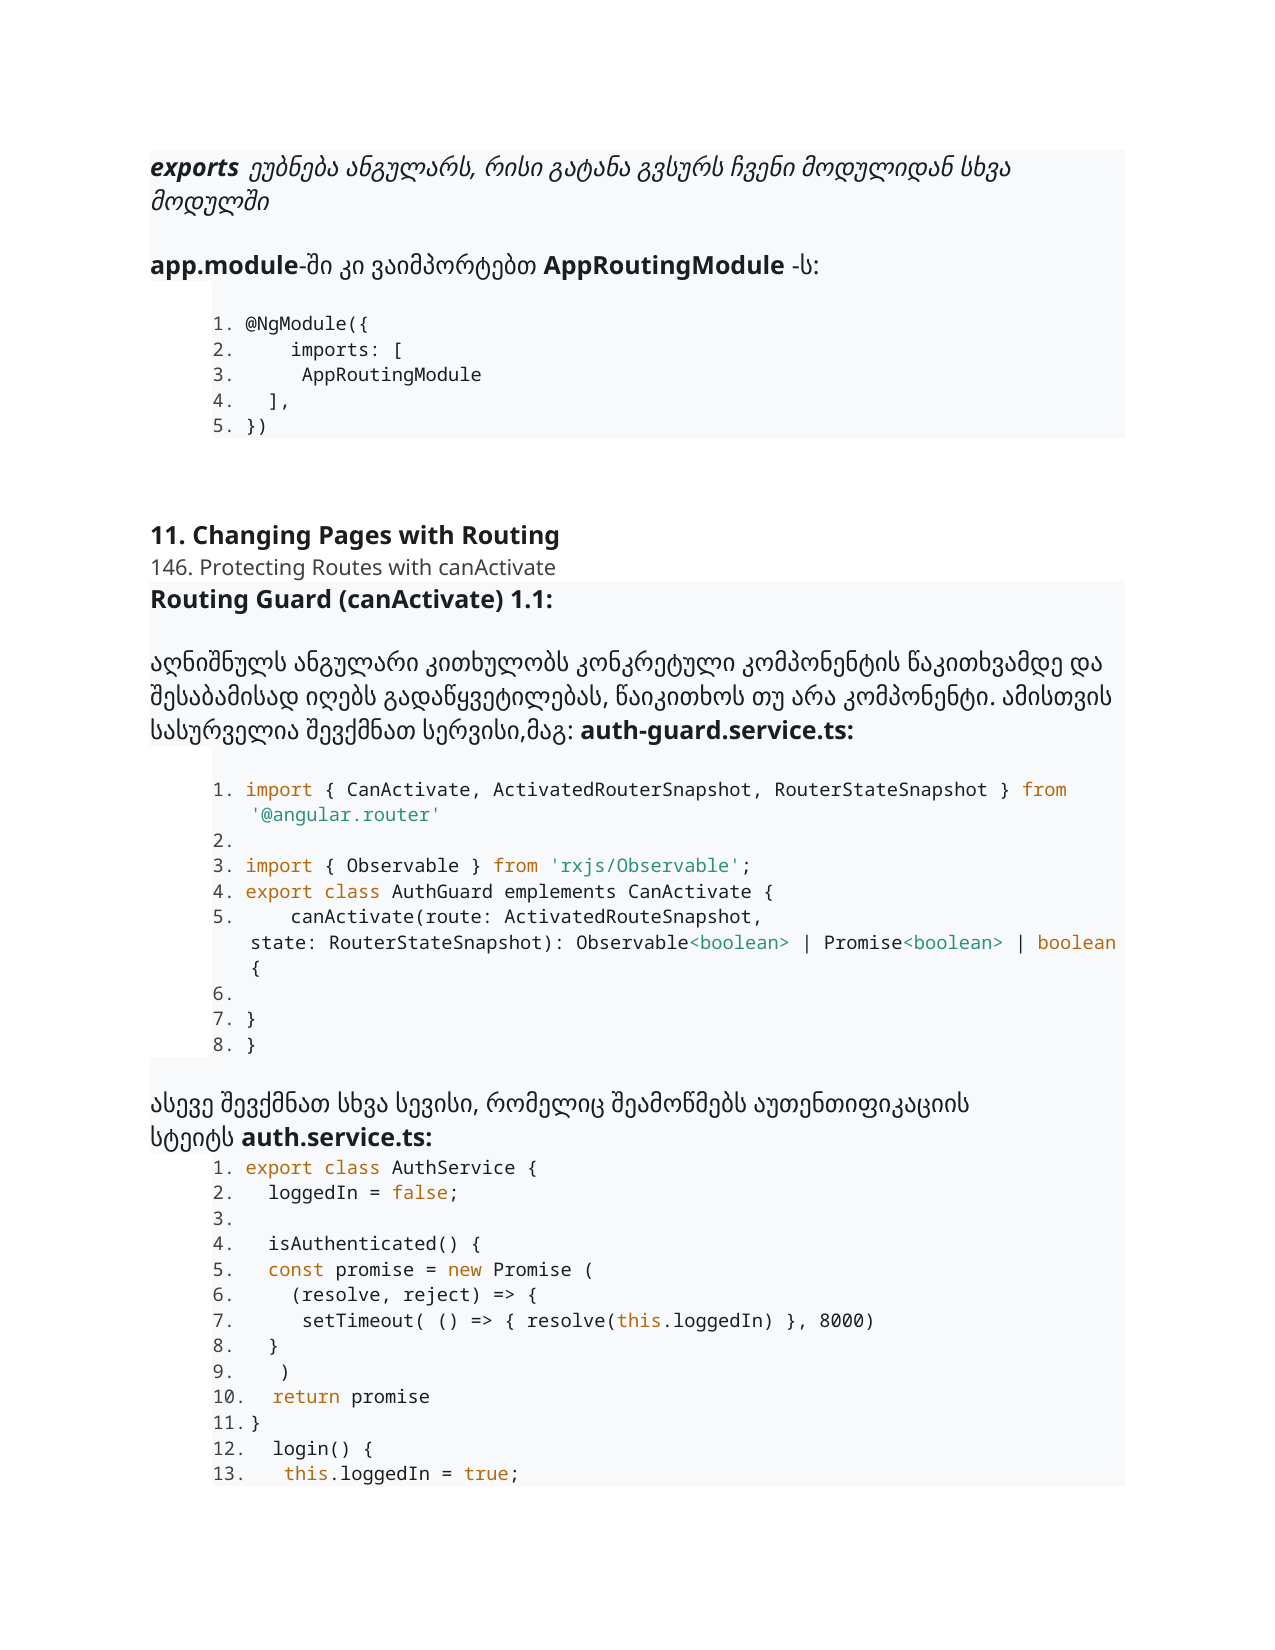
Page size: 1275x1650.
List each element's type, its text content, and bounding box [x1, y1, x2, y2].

list (resolve, reject) => { [212, 1282, 1125, 1307]
list } [212, 1031, 1125, 1057]
list import { CanActivate, ActivatedRouterSnapshot, RouterStateSnapshot } from '@angular.router' [212, 776, 1125, 827]
list import { Observable } from 'rxjs/Observable'; [212, 853, 1125, 878]
list imports: [ [212, 336, 1125, 362]
list this.loggedIn = true; [212, 1460, 1125, 1486]
text აღნიშნულს ანგულარი კითხულობს კონკრეტული კომპონენტის წაკითხვამდე და შესაბამისად იღებს გადაწყვეტილებას, წაიკითხოს თუ არა კომპონენტი. ამისთვის სასურველია შევქმნათ სერვისი,მაგ: auth-guard.service.ts: [150, 645, 1125, 747]
list } [212, 1409, 1125, 1435]
list } [212, 1333, 1125, 1358]
text 11. Changing Pages with Routing [150, 514, 1125, 552]
text ასევე შევქმნათ სხვა სევისი, რომელიც შეამოწმებს აუთენთიფიკაციის სტეიტს auth.service.ts: [150, 1086, 1125, 1154]
list ) [212, 1358, 1125, 1384]
list } [212, 1006, 1125, 1031]
text Routing Guard (canActivate) 1.1: [150, 581, 1125, 616]
list AppRoutingModule [212, 362, 1125, 387]
list setTimeout( () => { resolve(this.loggedIn) }, 8000) [212, 1307, 1125, 1333]
list @NgModule({ [212, 311, 1125, 336]
list const promise = new Promise ( [212, 1256, 1125, 1282]
list login() { [212, 1435, 1125, 1460]
text 146. Protecting Routes with canActivate [150, 552, 1125, 581]
list canActivate(route: ActivatedRouteSnapshot, state: RouterStateSnapshot): Observable<boolean> | Promise<boolean> | boolean { [212, 904, 1125, 980]
list }) [212, 413, 1125, 438]
list isAuthenticated() { [212, 1231, 1125, 1256]
list return promise [212, 1384, 1125, 1409]
list loggedIn = false; [212, 1179, 1125, 1205]
text exports ეუბნება ანგულარს, რისი გატანა გვსურს ჩვენი მოდულიდან სხვა მოდულში [150, 150, 1125, 218]
list ], [212, 387, 1125, 413]
text app.module-ში კი ვაიმპორტებთ AppRoutingModule -ს: [150, 247, 1125, 281]
list export class AuthGuard emplements CanActivate { [212, 878, 1125, 904]
list export class AuthService { [212, 1154, 1125, 1179]
